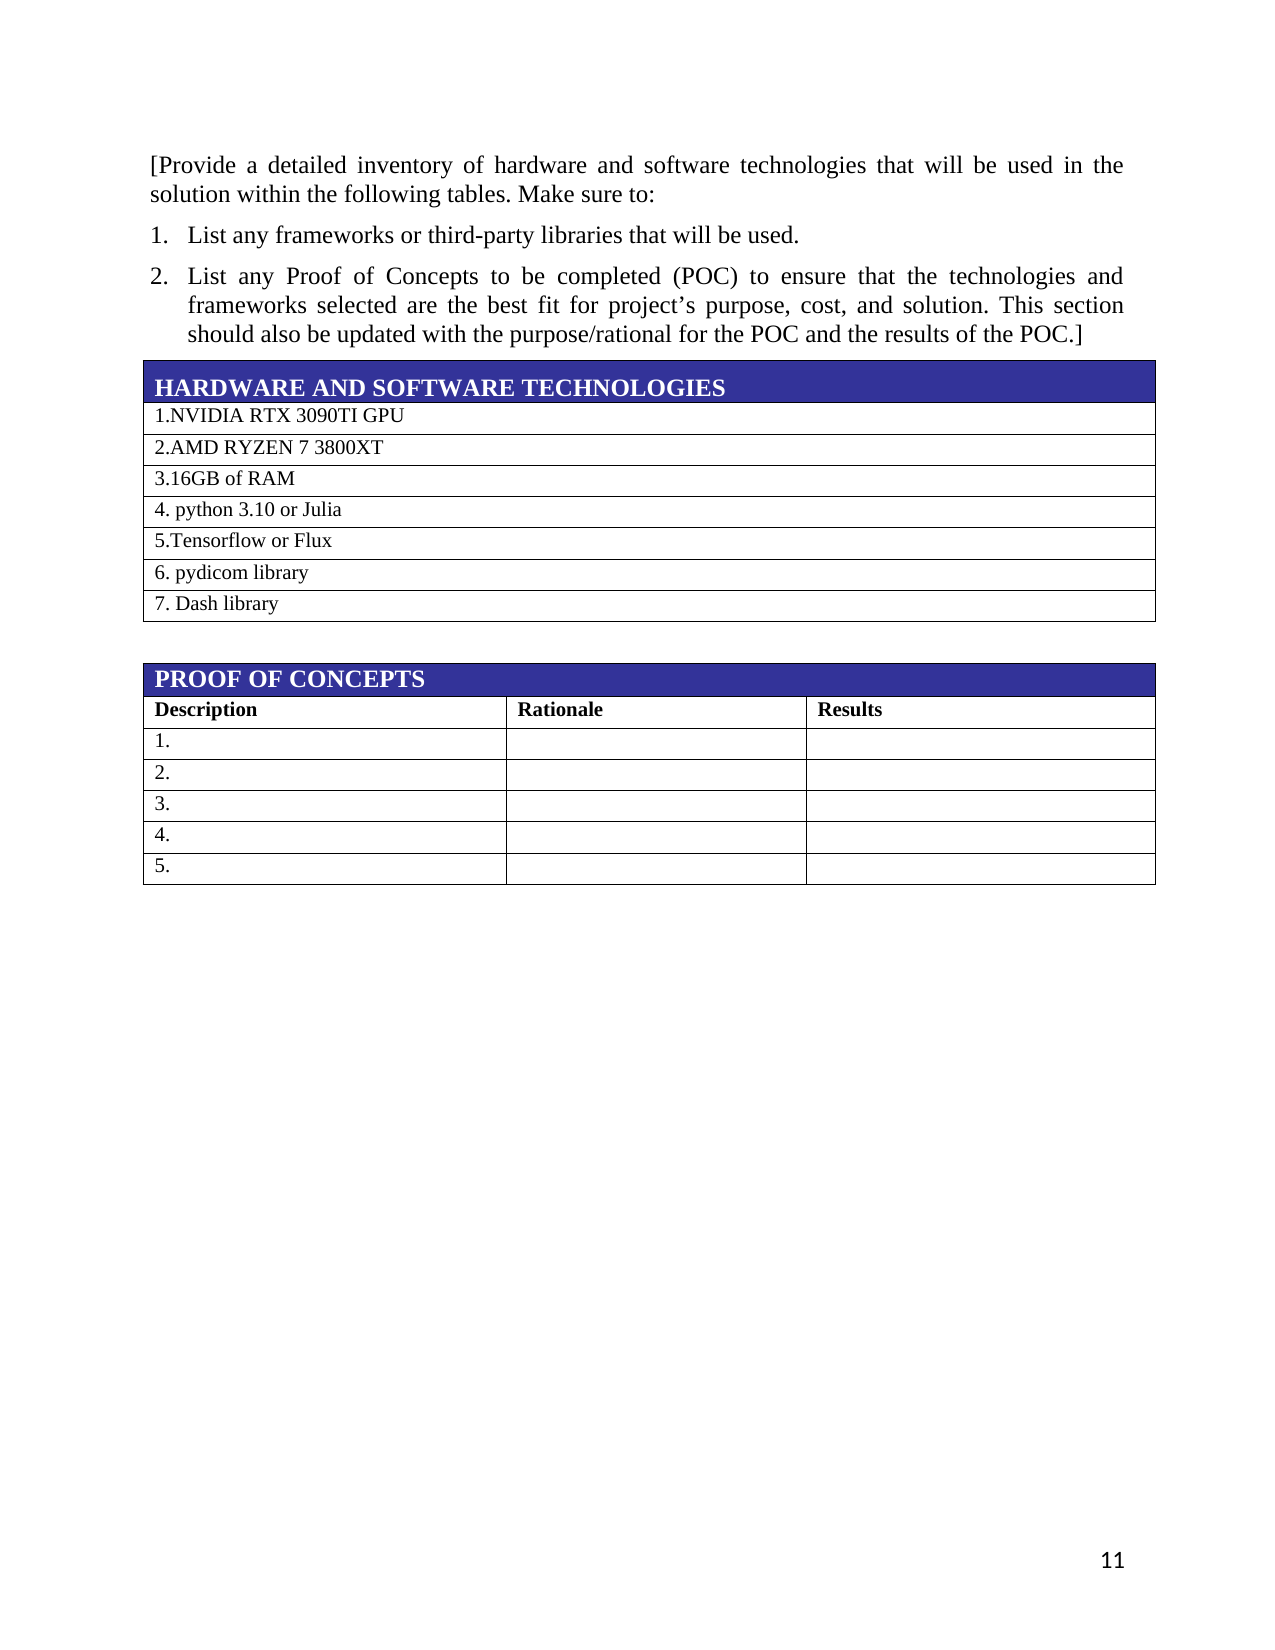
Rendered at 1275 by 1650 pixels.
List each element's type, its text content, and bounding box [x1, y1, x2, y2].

table_cell 2.AMD RYZEN 7 3800XT [144, 435, 1155, 465]
list [Provide a detailed inventory of hardware and software technologies that will be used in the solution within the following tables. Make sure to: [150, 150, 1125, 207]
table_cell [507, 854, 806, 884]
table_cell [507, 760, 806, 790]
table_cell 3.16GB of RAM [144, 466, 1155, 496]
table_cell 3. [144, 791, 506, 821]
table_cell 4. python 3.10 or Julia [144, 497, 1155, 527]
table_cell Description [144, 697, 506, 727]
table_cell [507, 729, 806, 759]
table_cell [807, 791, 1155, 821]
table_cell 4. [144, 822, 506, 852]
list List any frameworks or third-party libraries that will be used. [150, 220, 1125, 249]
table_cell Results [807, 697, 1155, 727]
table_cell 5.Tensorflow or Flux [144, 528, 1155, 558]
table_cell [807, 854, 1155, 884]
table_header HARDWARE AND SOFTWARE TECHNOLOGIES [144, 361, 1155, 402]
table_cell [807, 729, 1155, 759]
table_cell 7. Dash library [144, 591, 1155, 621]
table_cell [507, 791, 806, 821]
table_header PROOF OF CONCEPTS [144, 664, 1155, 696]
table_cell 5. [144, 854, 506, 884]
table_cell 2. [144, 760, 506, 790]
table_cell 1.NVIDIA RTX 3090TI GPU [144, 403, 1155, 433]
table_cell 1. [144, 729, 506, 759]
table_cell [807, 760, 1155, 790]
table_cell 6. pydicom library [144, 560, 1155, 590]
list List any Proof of Concepts to be completed (POC) to ensure that the technologies and frameworks selected are the best fit for project’s purpose, cost, and solution. This section should also be updated with the purpose/rational for the POC and the results of the POC.] [150, 261, 1125, 347]
table_cell [507, 822, 806, 852]
table_cell Rationale [507, 697, 806, 727]
table_cell [807, 822, 1155, 852]
